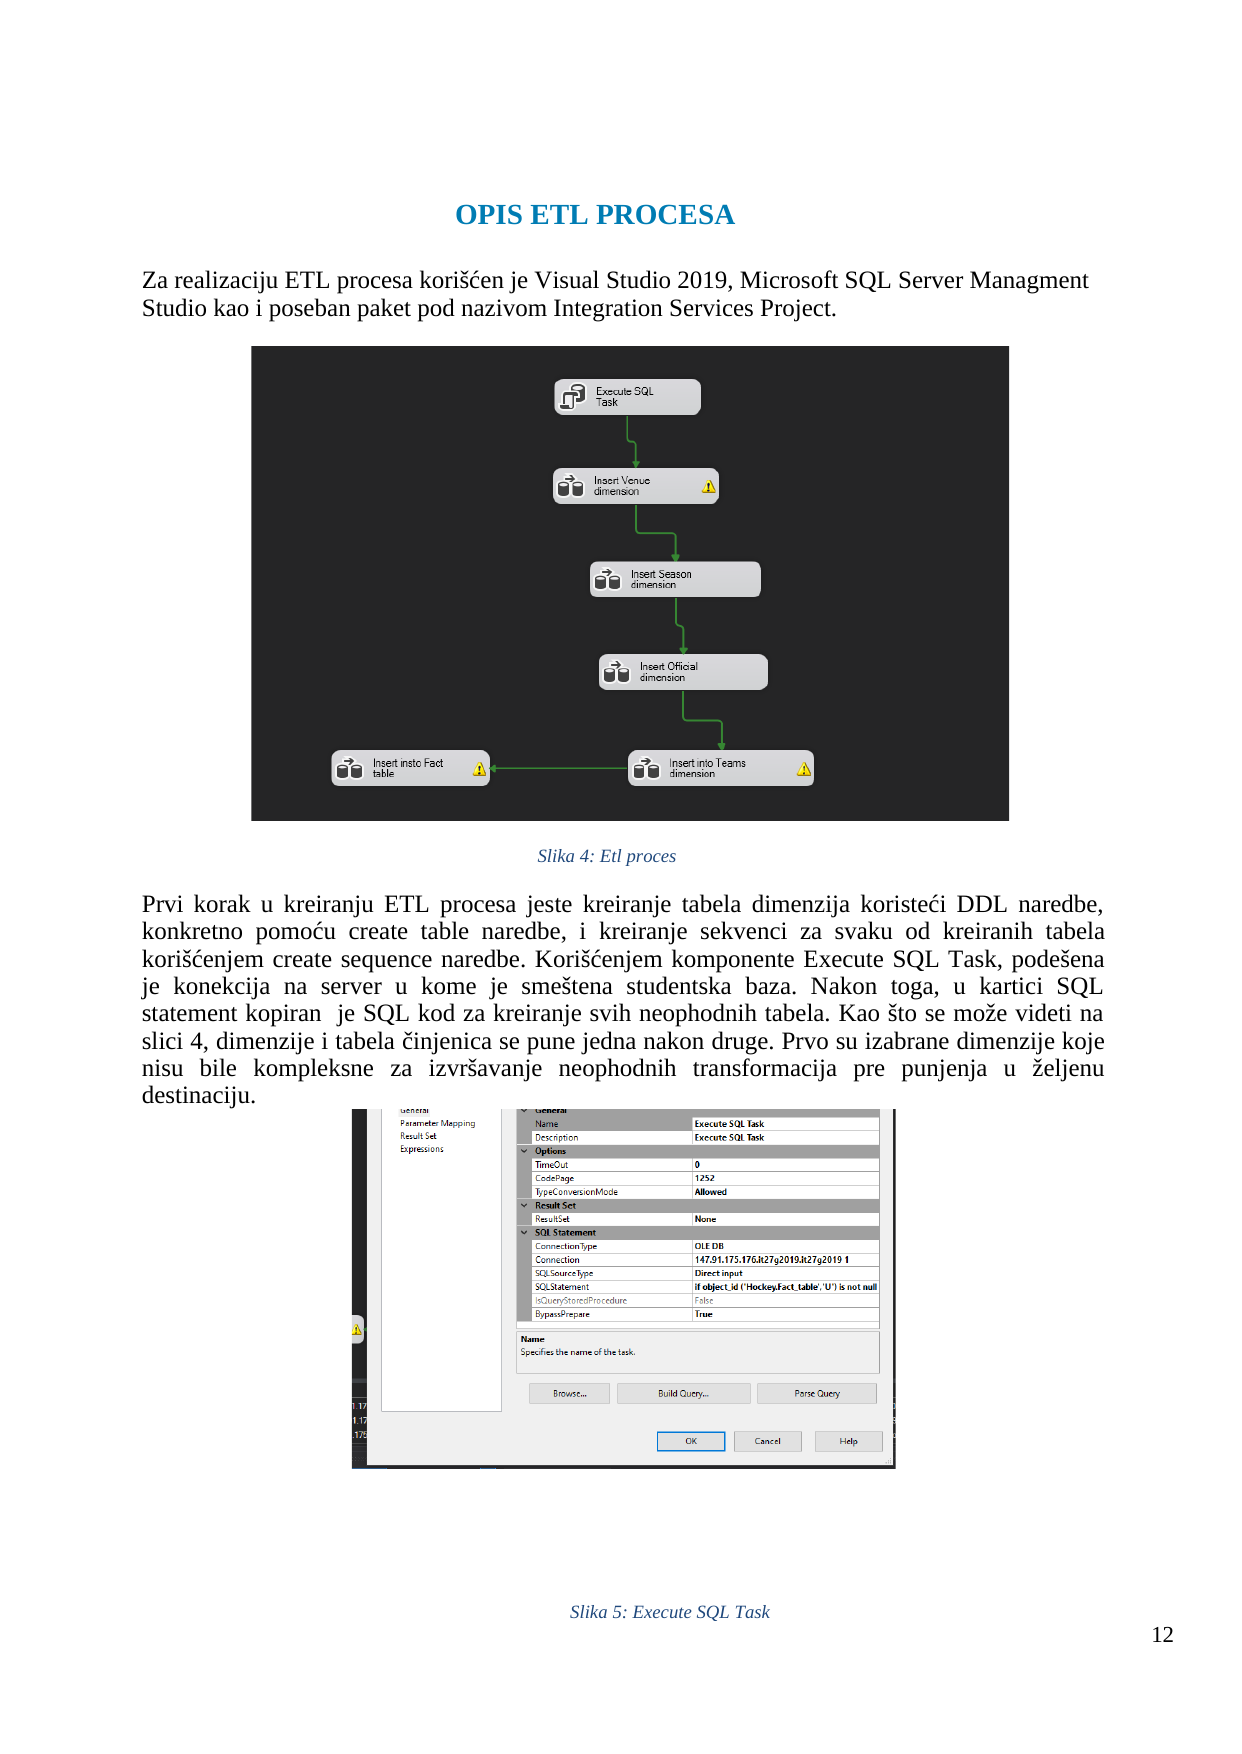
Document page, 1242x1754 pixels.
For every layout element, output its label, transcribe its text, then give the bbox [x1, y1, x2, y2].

text Za realizaciju ETL procesa korišćen je Visual Studio 2019, Microsoft SQL Server Managment Studio kao i poseban paket pod nazivom Integration Services Project. [142, 267, 1100, 322]
text Slika 4: Etl proces [173, 845, 1041, 866]
picture [351, 1109, 896, 1469]
text Prvi korak u kreiranju ETL procesa jeste kreiranje tabela dimenzija koristeći DDL naredbe, konkretno pomoću create table naredbe, i kreiranje sekvenci za svaku od kreiranih tabela korišćenjem create sequence naredbe. Korišćenjem komponente Execute SQL Task, podešena je konekcija na server u kome je smeštena studentska baza. Nakon toga, u kartici SQL statement kopiran je SQL kod za kreiranje svih neophodnih tabela. Kao što se može videti na slici 4, dimenzije i tabela činjenica se pune jedna nakon druge. Prvo su izabrane dimenzije koje nisu bile kompleksne za izvršavanje neophodnih transformacija pre punjenja u željenu destinaciju. [142, 890, 1106, 1109]
text Slika 5: Execute SQL Task [221, 1601, 1118, 1623]
picture [251, 346, 1010, 821]
subtitle OPIS ETL PROCESA [149, 197, 1041, 231]
